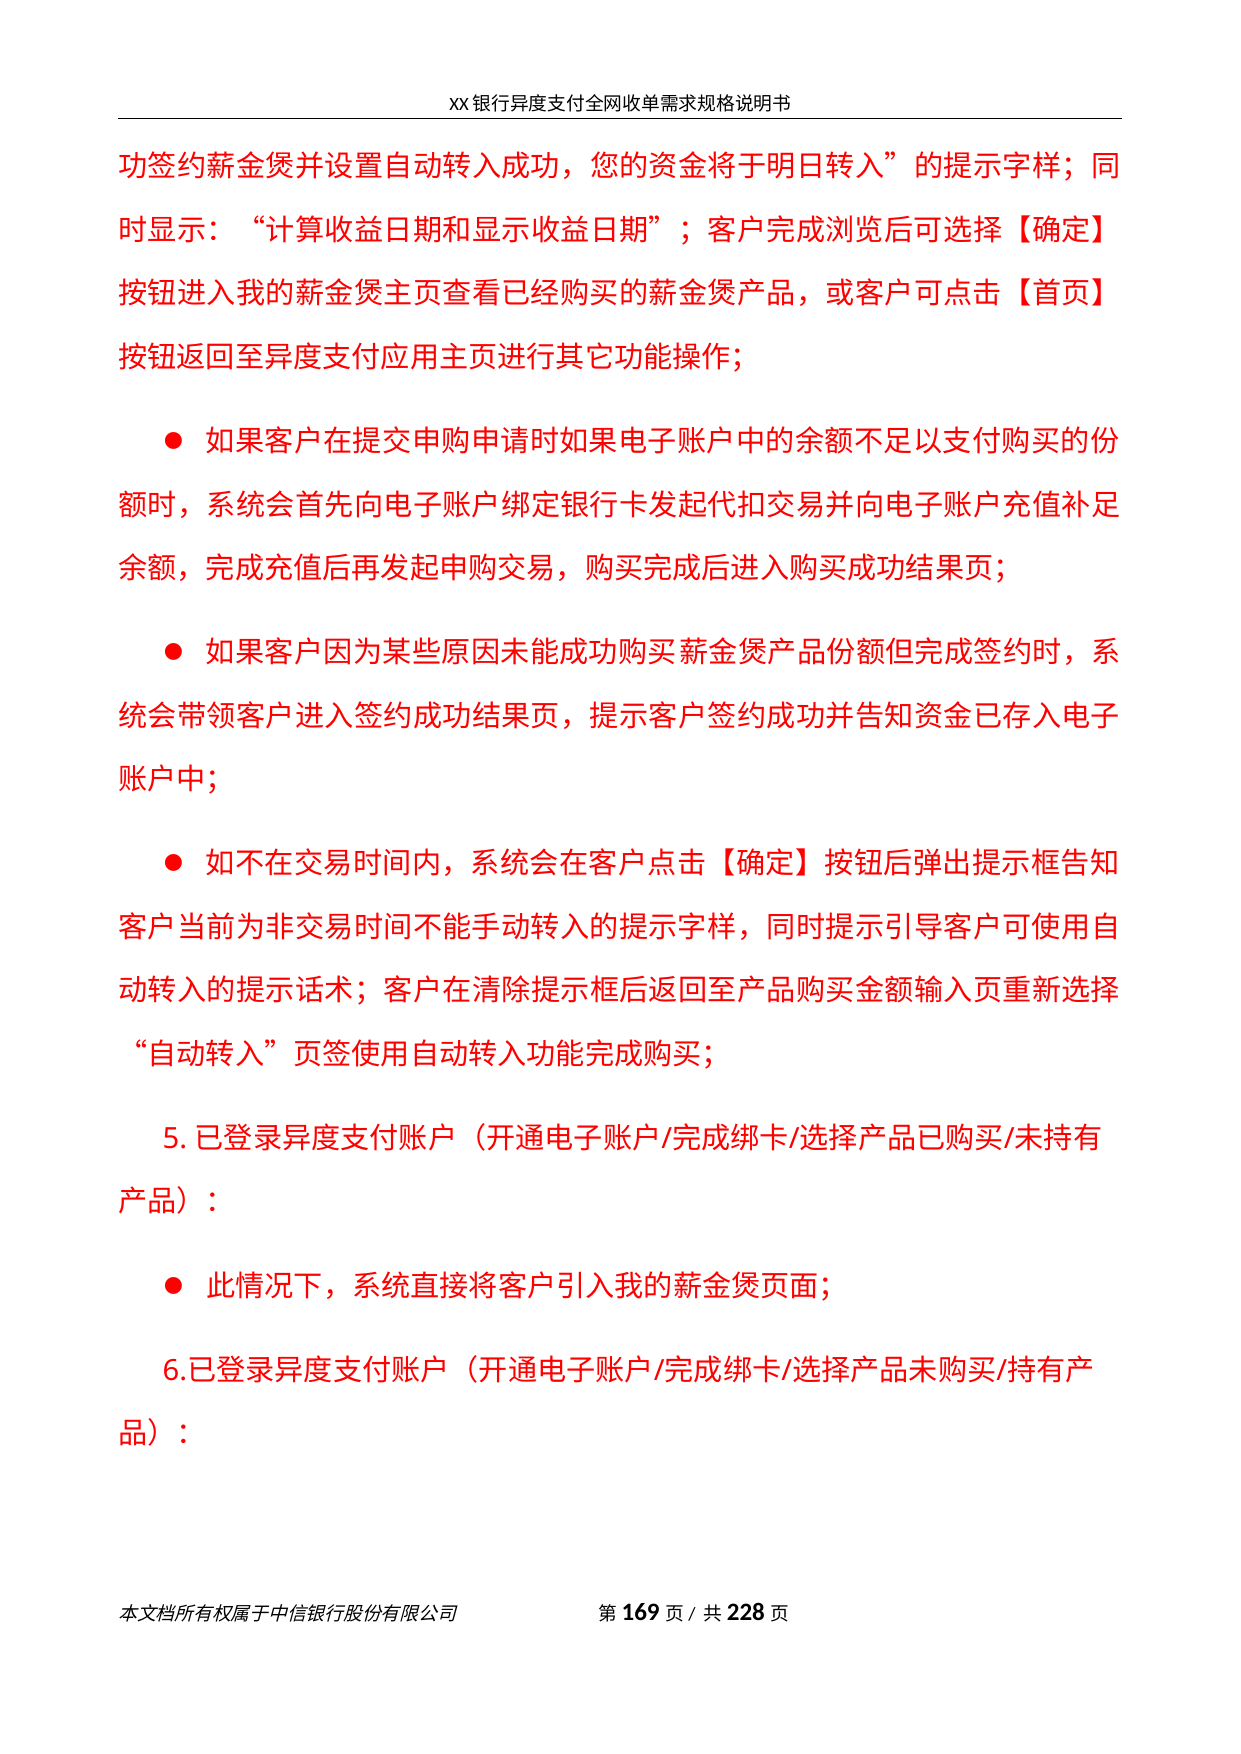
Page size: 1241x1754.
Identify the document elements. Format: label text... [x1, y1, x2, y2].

list 此情况下，系统直接将客户引入我的薪金煲页面； [162, 1262, 1122, 1304]
list 如不在交易时间内，系统会在客户点击【确定】按钮后弹出提示框告知客户当前为非交易时间不能手动转入的提示字样，同时提示引导客户可使用自动转入的提示话术；客户在清除提示框后返回至产品购买金额输入页重新选择“自动转入”页签使用自动转入功能完成购买； [118, 840, 1122, 1072]
text 6.已登录异度支付账户（开通电子账户/完成绑卡/选择产品未购买/持有产品）： [118, 1347, 1122, 1452]
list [118, 143, 1122, 376]
list 如果客户在提交申购申请时如果电子账户中的余额不足以支付购买的份额时，系统会首先向电子账户绑定银行卡发起代扣交易并向电子账户充值补足余额，完成充值后再发起申购交易，购买完成后进入购买成功结果页； [118, 418, 1122, 587]
list 如果客户因为某些原因未能成功购买薪金煲产品份额但完成签约时，系统会带领客户进入签约成功结果页，提示客户签约成功并告知资金已存入电子账户中； [118, 629, 1122, 798]
text 5. 已登录异度支付账户（开通电子账户/完成绑卡/选择产品已购买/未持有产品）： [118, 1114, 1122, 1220]
